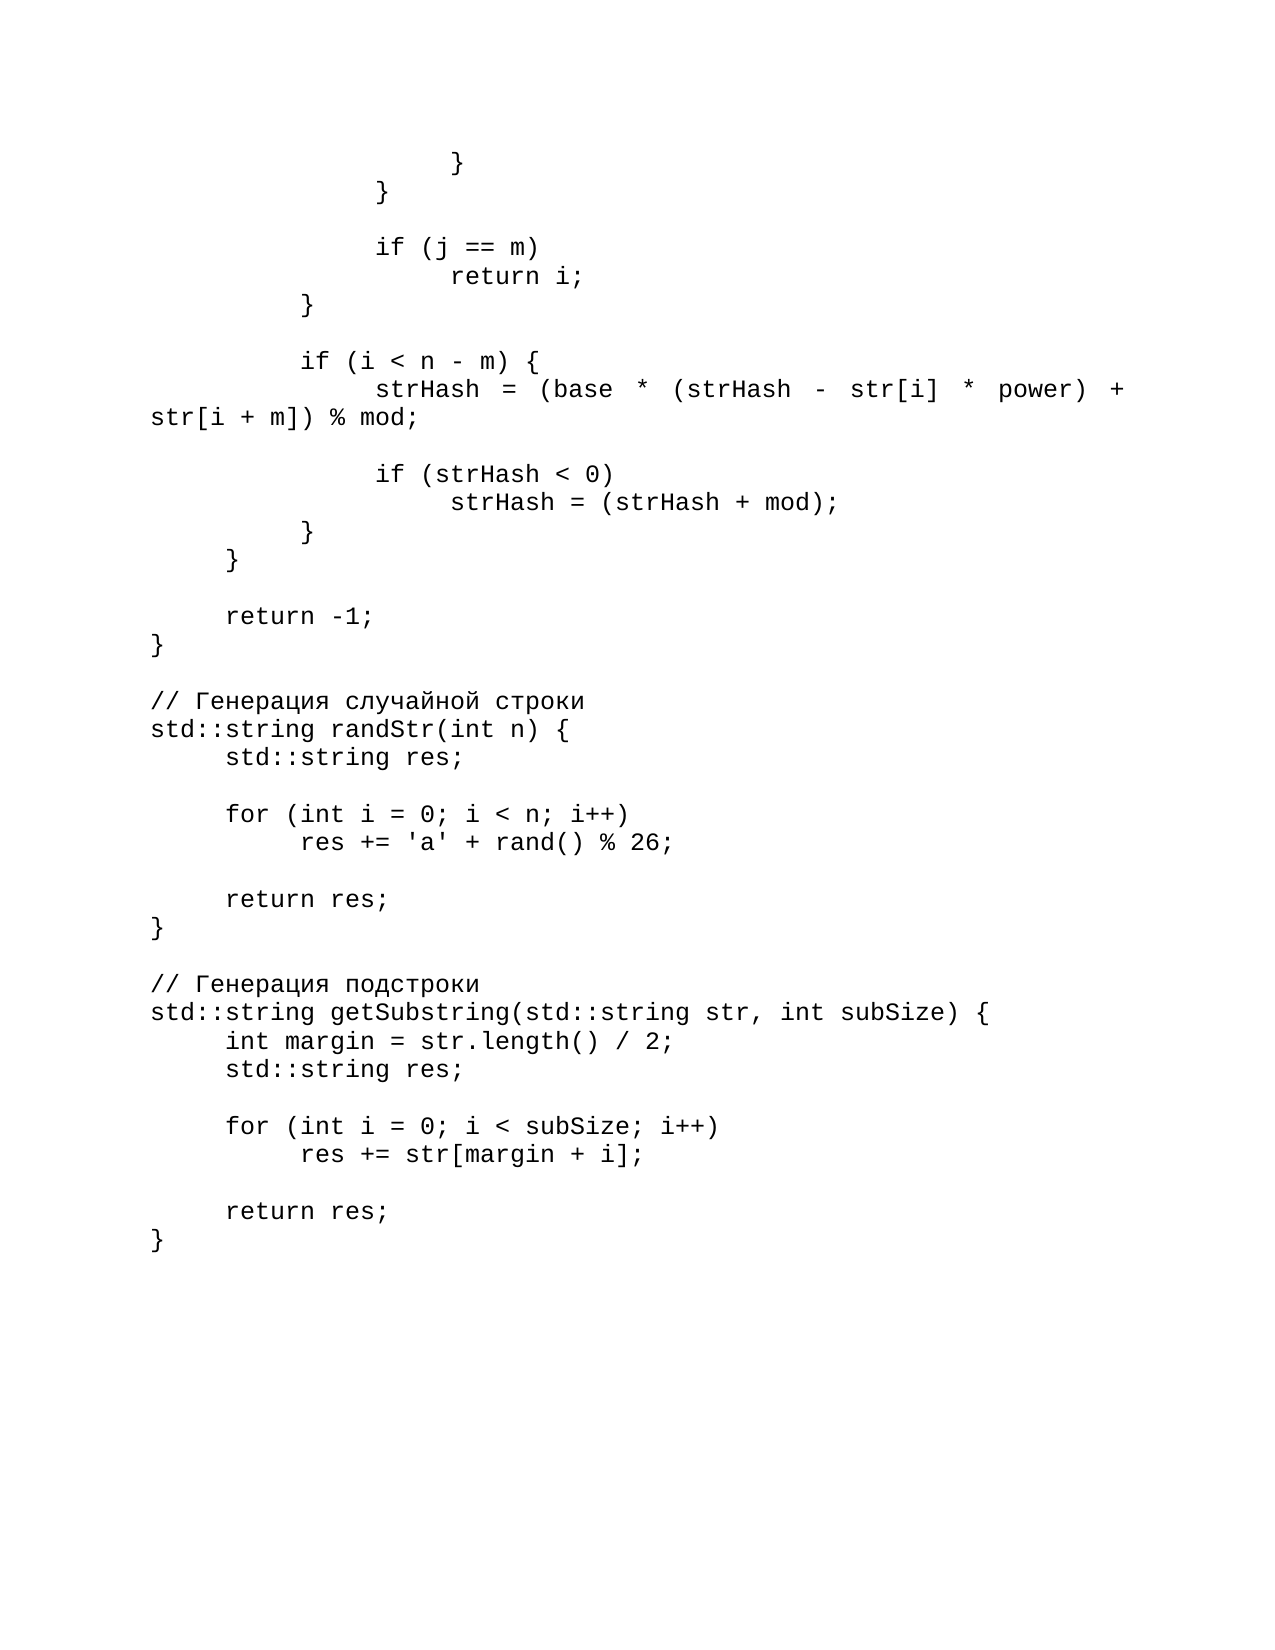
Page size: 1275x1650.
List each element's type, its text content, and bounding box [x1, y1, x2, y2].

text } [150, 178, 1125, 207]
text for (int i = 0; i < subSize; i++) [150, 1113, 1125, 1142]
text int margin = str.length() / 2; [150, 1028, 1125, 1057]
text strHash = (base * (strHash - str[i] * power) + str[i + m]) % mod; [150, 377, 1125, 433]
text std::string getSubstring(std::string str, int subSize) { [150, 1000, 1125, 1028]
text res += 'a' + rand() % 26; [150, 830, 1125, 858]
text } [150, 547, 1125, 575]
text strHash = (strHash + mod); [150, 490, 1125, 518]
text std::string randStr(int n) { [150, 717, 1125, 745]
text } [150, 292, 1125, 320]
text for (int i = 0; i < n; i++) [150, 802, 1125, 830]
text } [150, 632, 1125, 660]
text std::string res; [150, 1057, 1125, 1085]
text return -1; [150, 603, 1125, 632]
text } [150, 150, 1125, 178]
text if (i < n - m) { [150, 348, 1125, 377]
text return res; [150, 1198, 1125, 1227]
text } [150, 915, 1125, 943]
text if (j == m) [150, 235, 1125, 263]
text res += str[margin + i]; [150, 1142, 1125, 1170]
text // Генерация подстроки [150, 972, 1125, 1000]
text return i; [150, 263, 1125, 292]
text } [150, 518, 1125, 547]
text // Генерация случайной строки [150, 688, 1125, 717]
text if (strHash < 0) [150, 462, 1125, 490]
text } [150, 1227, 1125, 1255]
text return res; [150, 887, 1125, 915]
text std::string res; [150, 745, 1125, 773]
